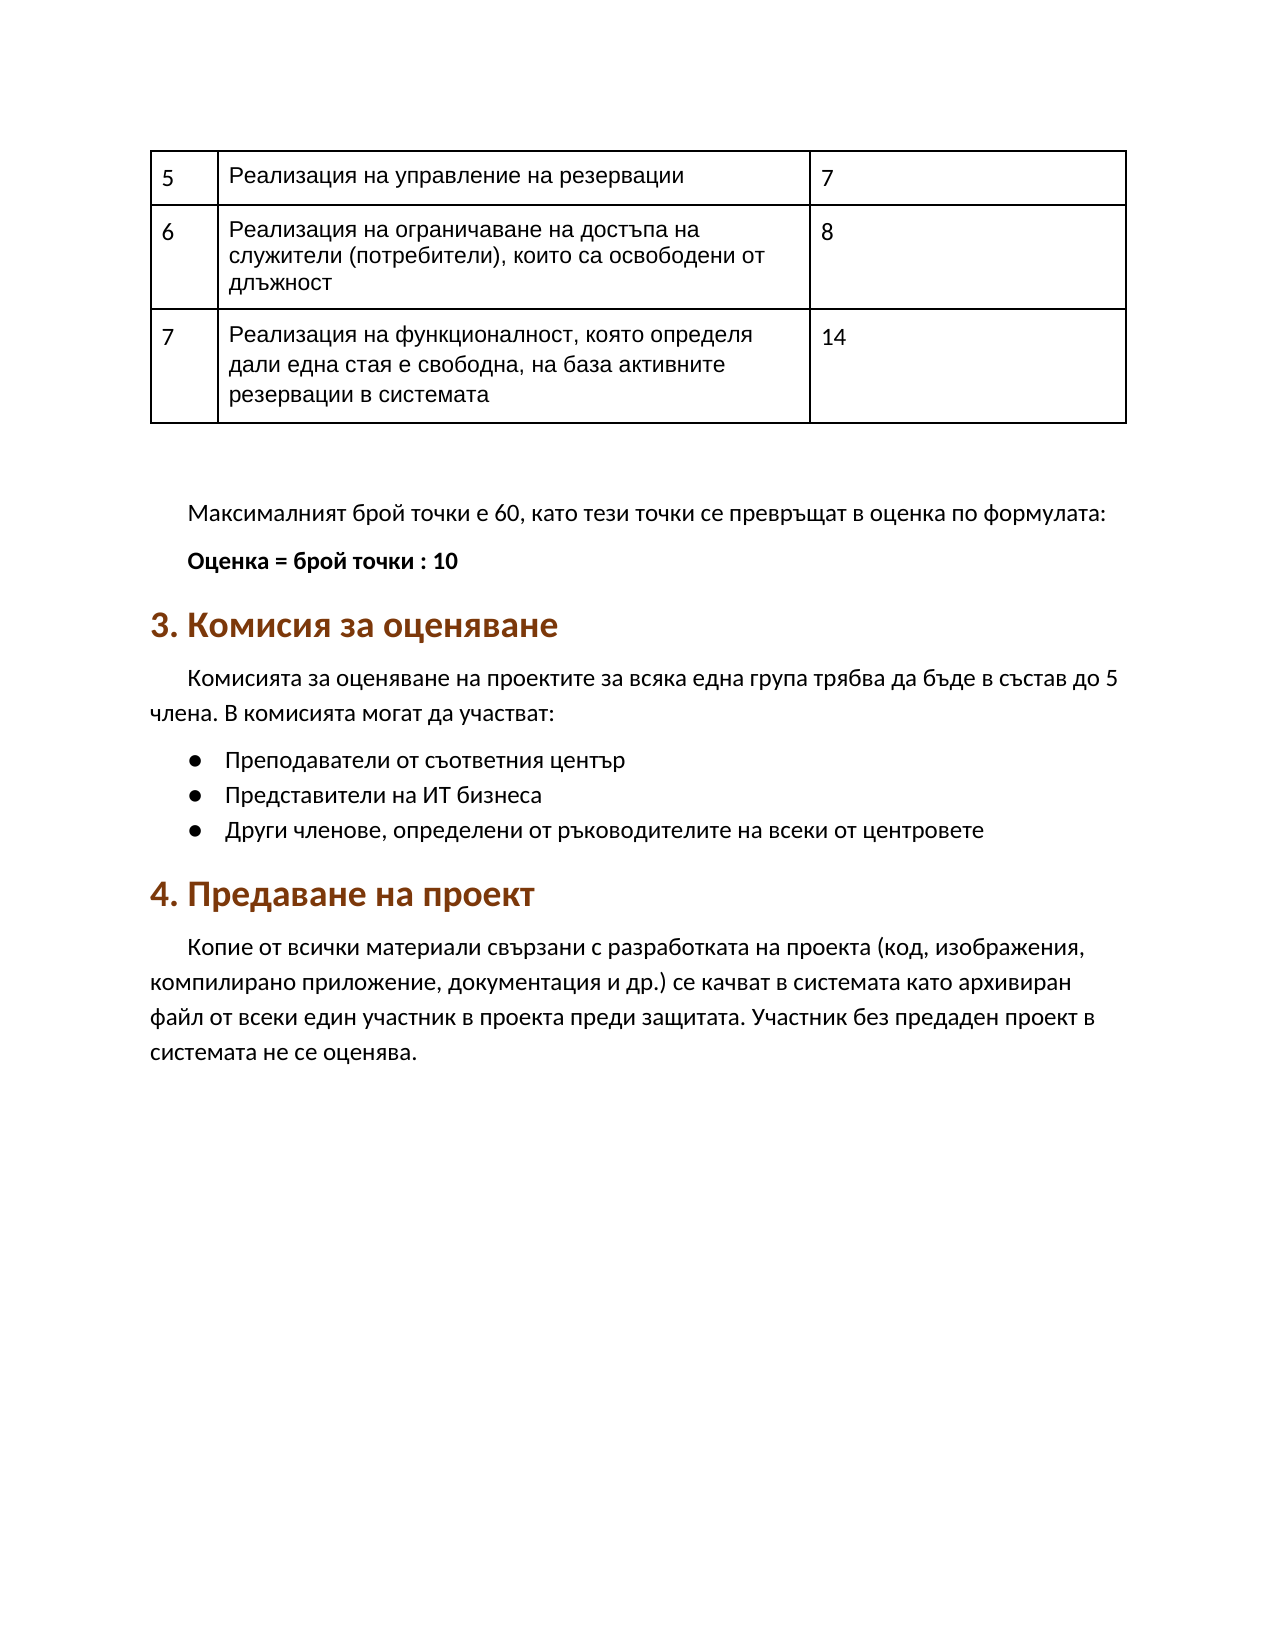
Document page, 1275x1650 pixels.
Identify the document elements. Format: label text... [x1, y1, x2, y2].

text Копие от всички материали свързани с разработката на проекта (код, изображения, компилирано приложение, документация и др.) се качват в системата като архивиран файл от всеки един участник в проекта преди защитата. Участник без предаден проект в системата не се оценява. [150, 931, 1125, 1067]
table_cell Реализация на управление на резервации [219, 152, 809, 203]
subtitle Предаване на проект [150, 870, 1125, 916]
table_cell 14 [811, 310, 1125, 422]
table_cell 7 [811, 152, 1125, 203]
text Комисията за оценяване на проектите за всяка една група трябва да бъде в състав до 5 члена. В комисията могат да участват: [150, 662, 1125, 727]
list Други членове, определени от ръководителите на всеки от центровете [187, 814, 1125, 845]
text Максималният брой точки е 60, като тези точки се превръщат в оценка по формулата: [150, 497, 1125, 528]
list Представители на ИТ бизнеса [187, 779, 1125, 810]
table_cell Реализация на ограничаване на достъпа на служители (потребители), които са освободени от длъжност [219, 206, 809, 308]
list Преподаватели от съответния център [187, 744, 1125, 775]
table_cell 8 [811, 206, 1125, 308]
subtitle Комисия за оценяване [150, 601, 1125, 646]
table_cell 7 [152, 310, 217, 422]
table_cell Реализация на функционалност, която определя дали една стая е свободна, на база активните резервации в системата [219, 310, 809, 422]
table_cell 6 [152, 206, 217, 308]
text Оценка = брой точки : 10 [150, 545, 1125, 575]
table_cell 5 [152, 152, 217, 203]
